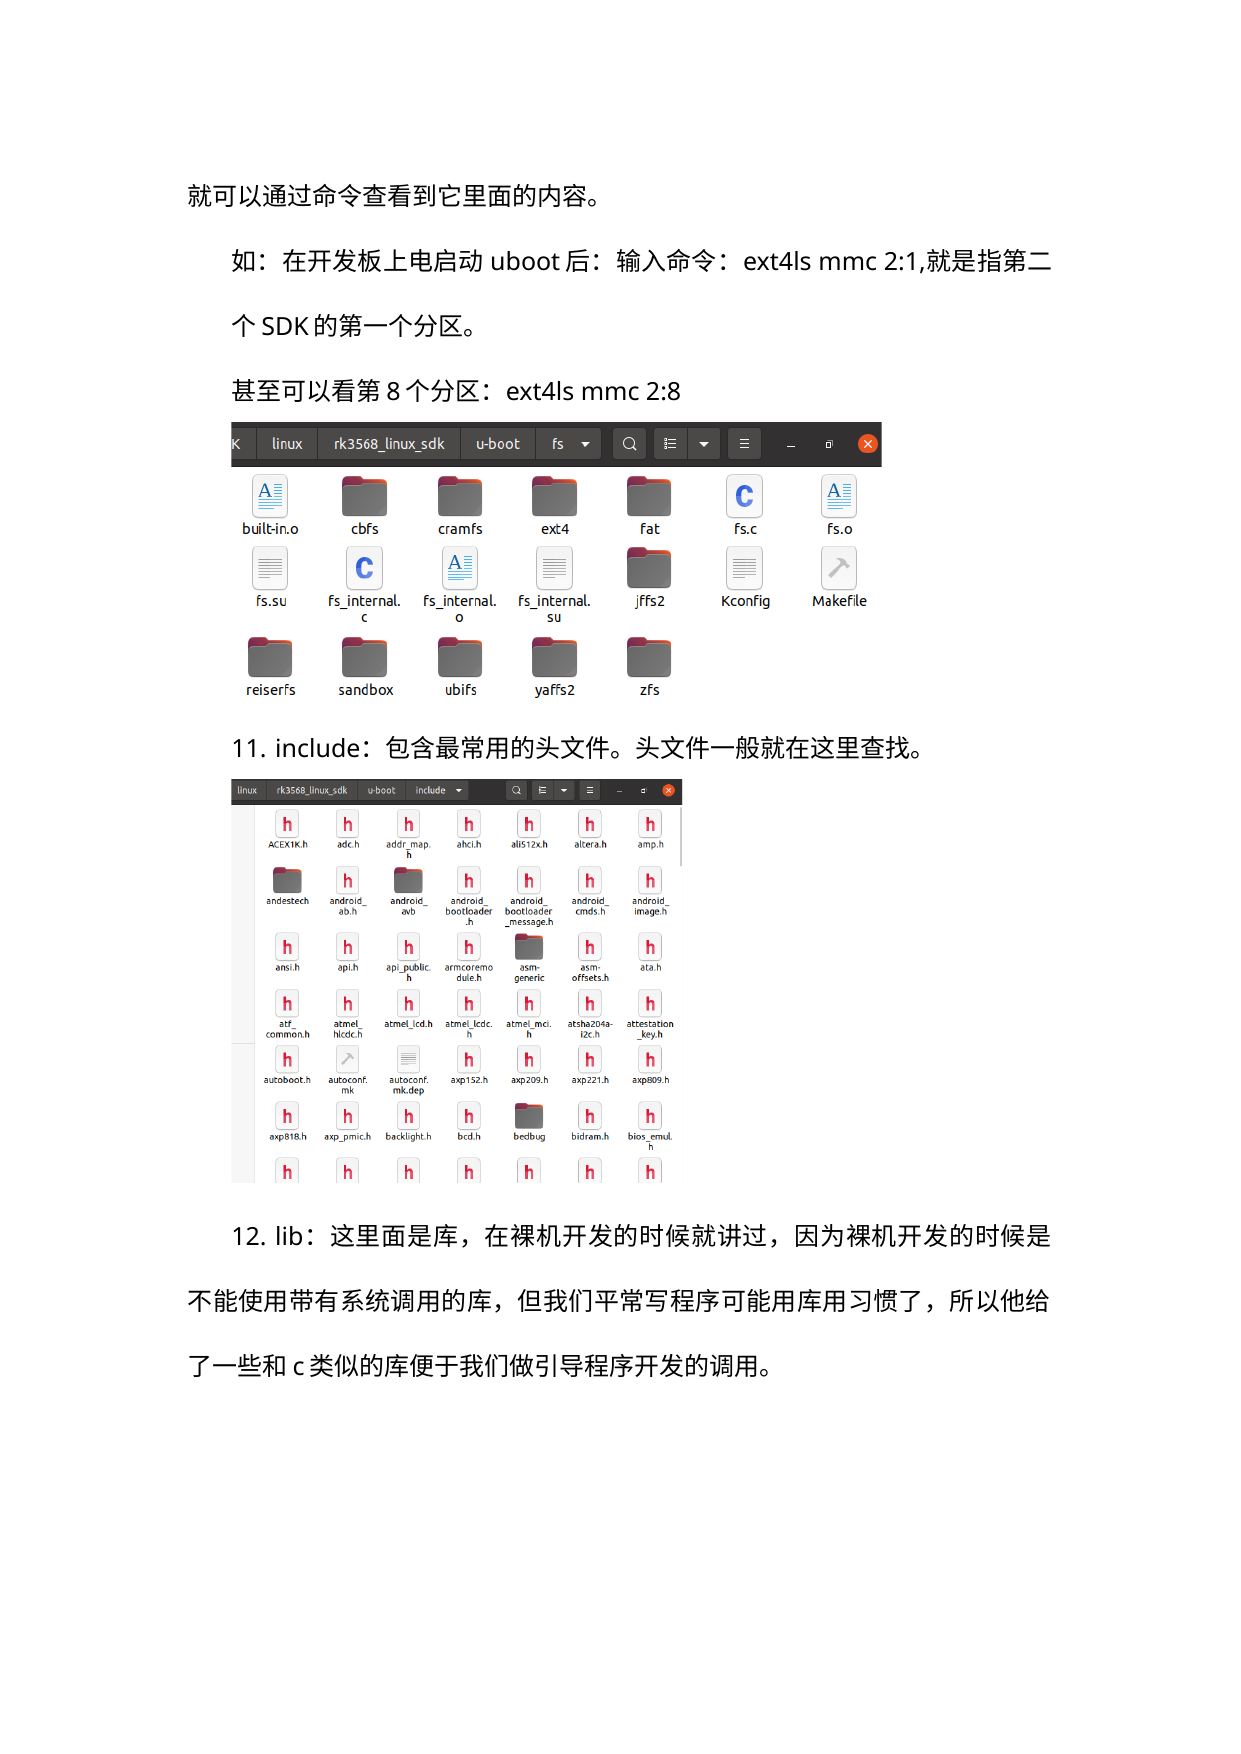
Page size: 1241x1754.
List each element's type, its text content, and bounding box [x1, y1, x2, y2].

list 如：在开发板上电启动uboot后：输入命令：ext4ls mmc 2:1,就是指第二个SDK的第一个分区。 [231, 227, 1053, 357]
list lib：这里面是库，在裸机开发的时候就讲过，因为裸机开发的时候是不能使用带有系统调用的库，但我们平常写程序可能用库用习惯了，所以他给了一些和c类似的库便于我们做引导程序开发的调用。 [187, 1202, 1053, 1397]
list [187, 162, 1053, 227]
list 甚至可以看第8个分区：ext4ls mmc 2:8 [231, 357, 1053, 422]
picture [231, 422, 882, 704]
list include：包含最常用的头文件。头文件一般就在这里查找。 [187, 714, 1053, 779]
picture [231, 779, 683, 1183]
